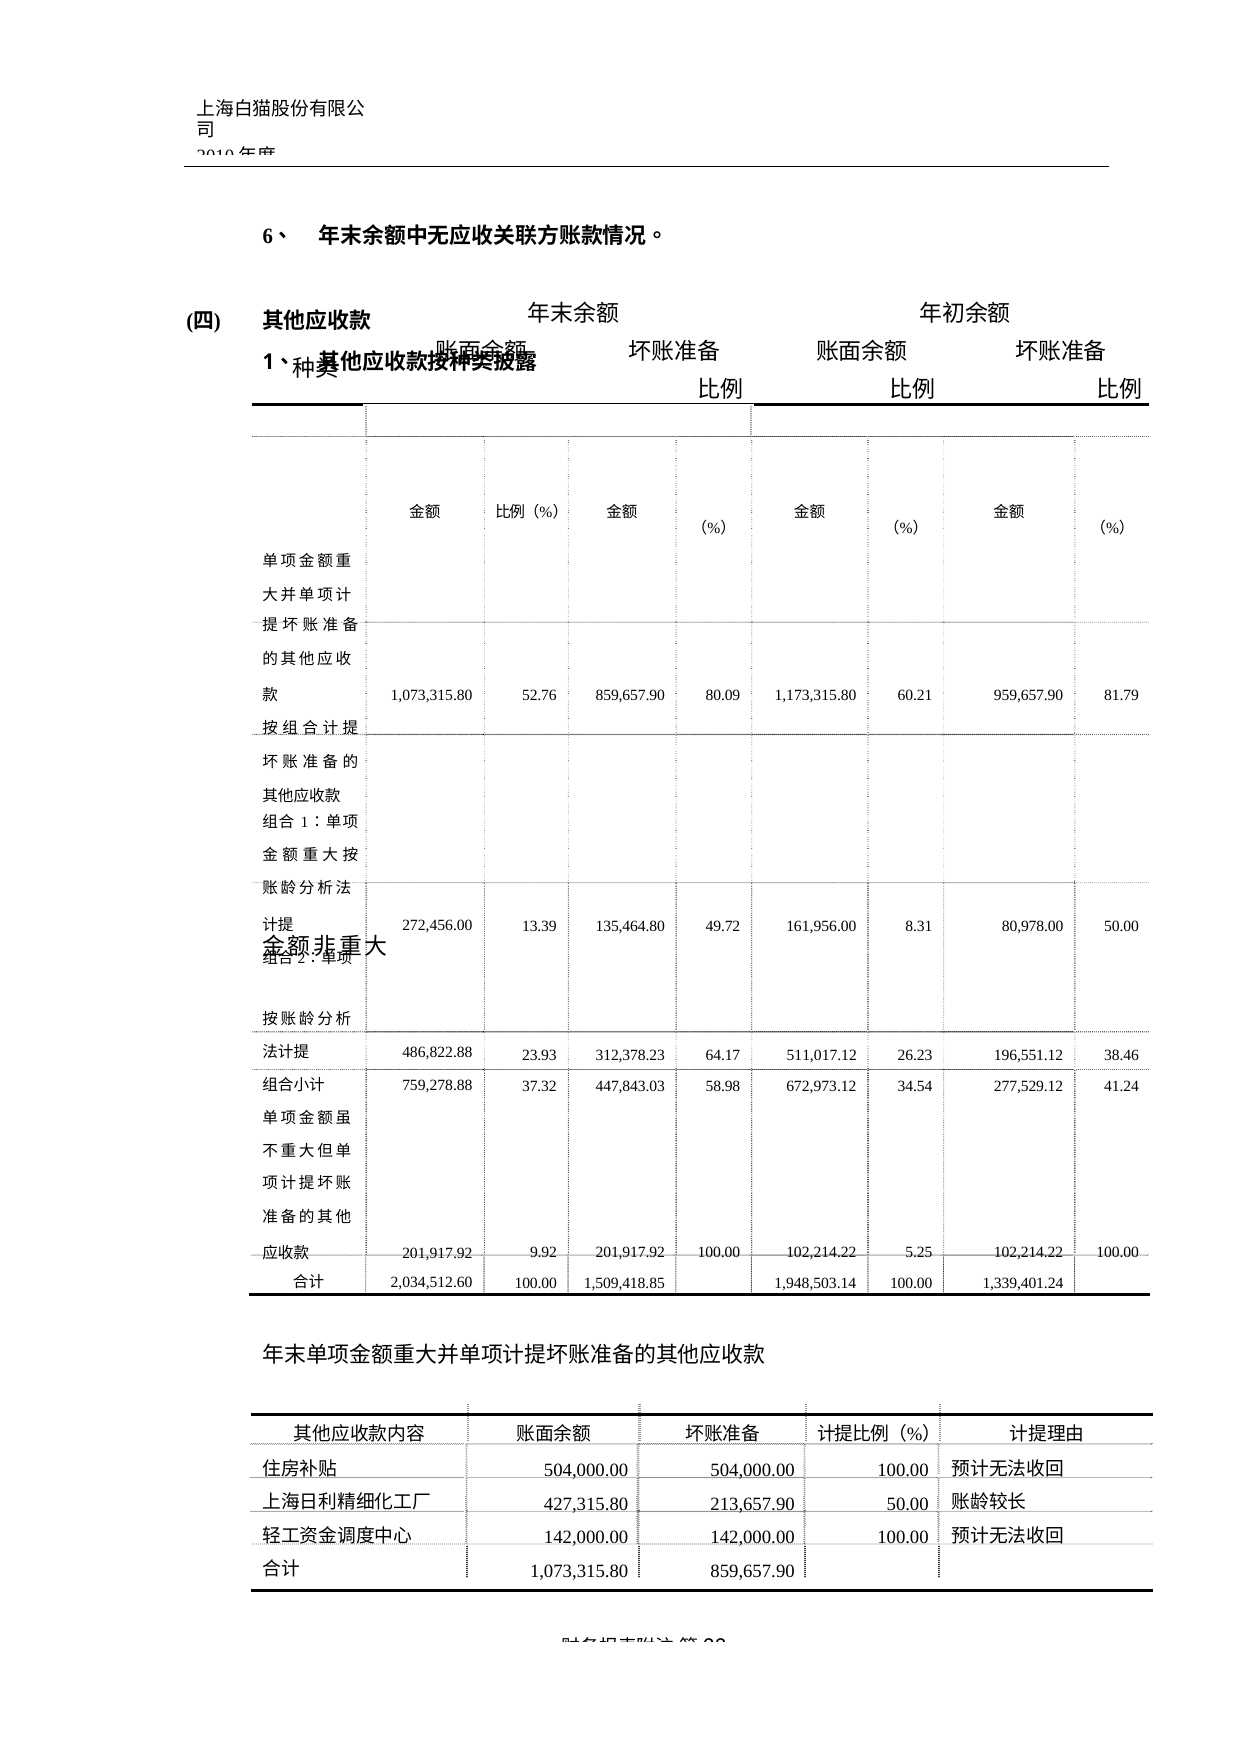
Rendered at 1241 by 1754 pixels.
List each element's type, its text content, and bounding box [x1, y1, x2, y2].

picture [248, 1441, 1156, 1578]
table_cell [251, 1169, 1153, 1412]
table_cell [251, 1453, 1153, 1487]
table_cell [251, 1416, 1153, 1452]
subtitle (四) 其他应收款 [186, 305, 504, 335]
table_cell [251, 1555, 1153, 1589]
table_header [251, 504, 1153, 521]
picture [249, 404, 1152, 1293]
subtitle 6、 年末余额中无应收关联方账款情况。 [262, 220, 1106, 250]
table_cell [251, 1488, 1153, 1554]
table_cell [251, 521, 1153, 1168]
subtitle 1、 其他应收款按种类披露 [262, 346, 1106, 376]
